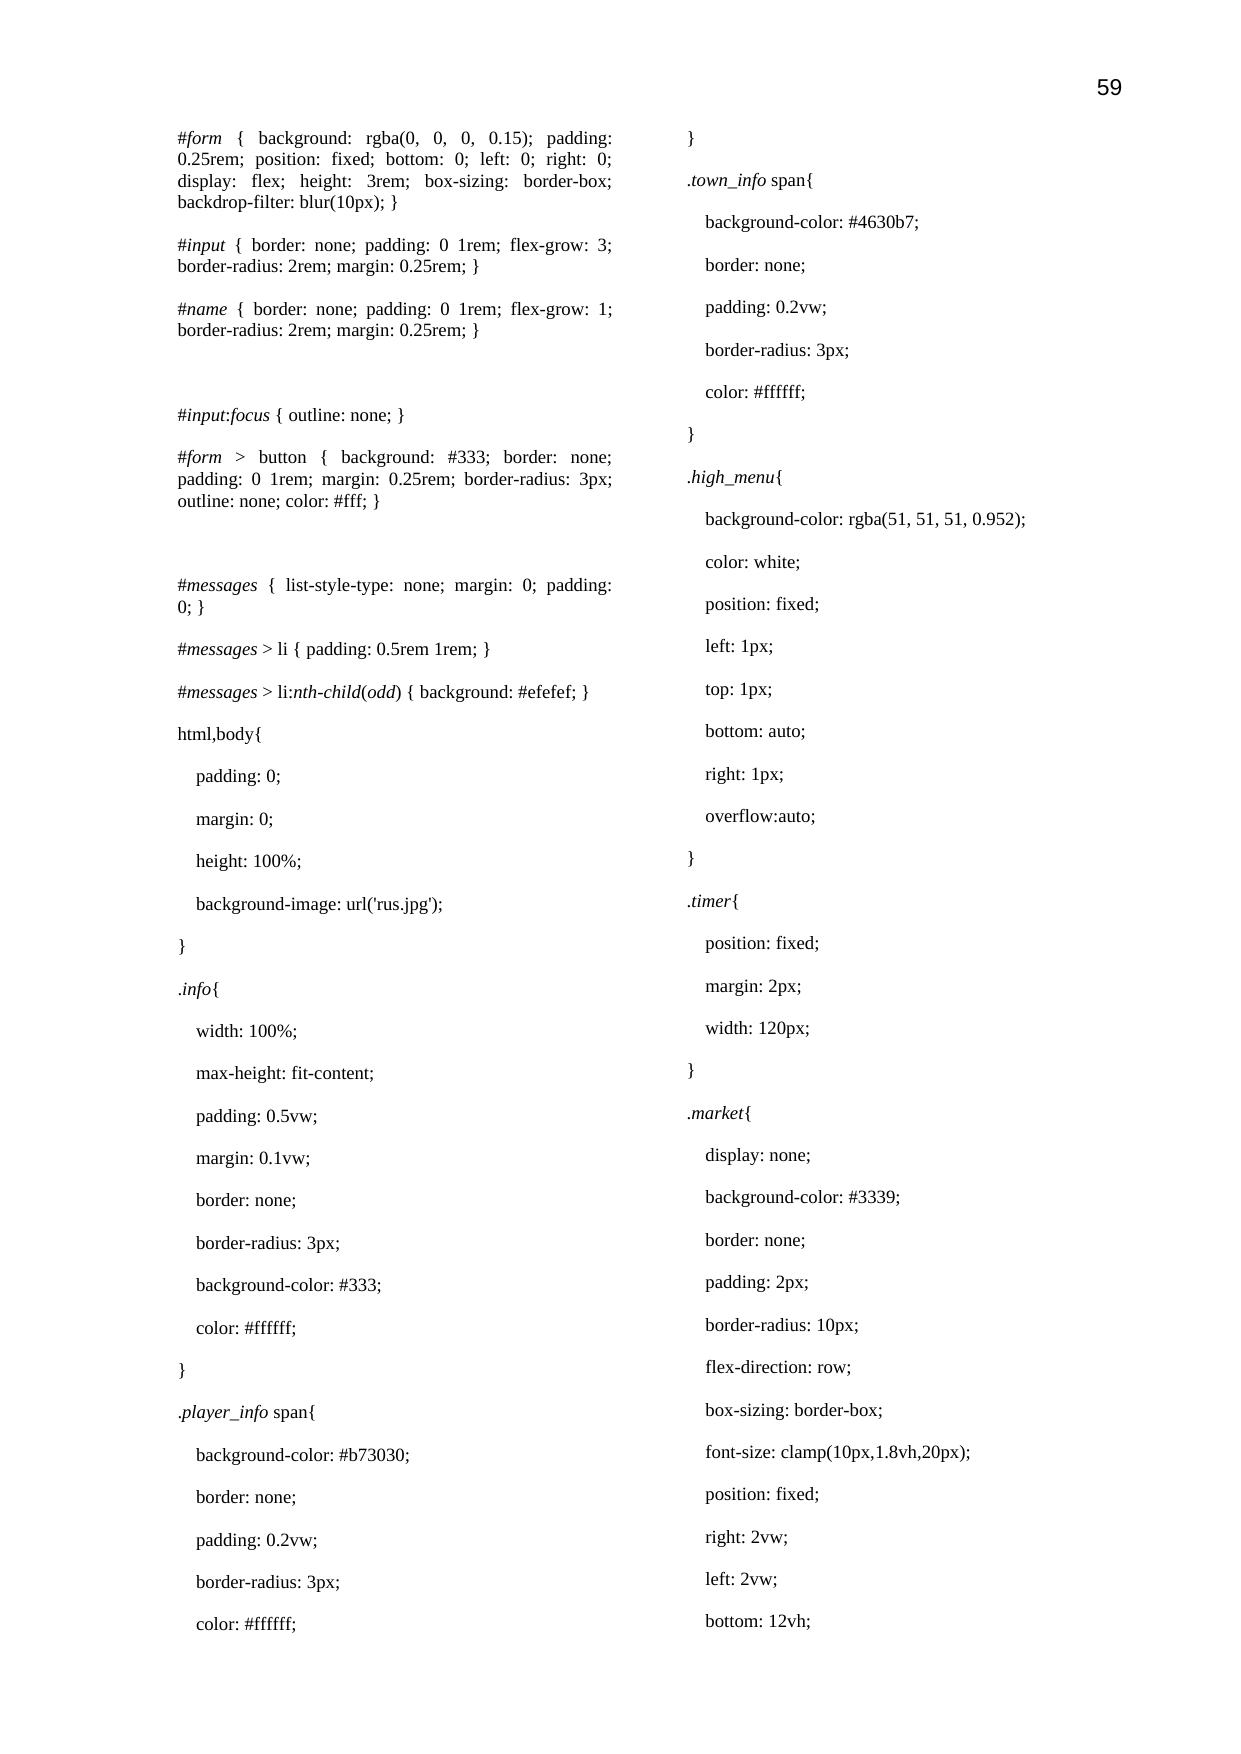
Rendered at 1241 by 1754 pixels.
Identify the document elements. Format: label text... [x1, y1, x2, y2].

text overflow:auto; [686, 805, 1122, 826]
text bottom: 12vh; [686, 1610, 1122, 1632]
text } [686, 127, 1122, 148]
text } [686, 847, 1122, 869]
text #name { border: none; padding: 0 1rem; flex-grow: 1; border-radius: 2rem; margin: 0.25rem; } [177, 298, 613, 341]
text #form > button { background: #333; border: none; padding: 0 1rem; margin: 0.25rem; border-radius: 3px; outline: none; color: #fff; } [177, 446, 613, 511]
text margin: 0.1vw; [177, 1147, 613, 1168]
text position: fixed; [686, 593, 1122, 614]
text margin: 0; [177, 808, 613, 829]
text left: 1px; [686, 635, 1122, 657]
text .info{ [177, 977, 613, 999]
text right: 2vw; [686, 1526, 1122, 1547]
text width: 100%; [177, 1020, 613, 1041]
text } [686, 423, 1122, 445]
text position: fixed; [686, 1483, 1122, 1505]
text background-color: #3339; [686, 1186, 1122, 1208]
text display: none; [686, 1144, 1122, 1166]
text left: 2vw; [686, 1568, 1122, 1589]
text flex-direction: row; [686, 1356, 1122, 1378]
text background-color: #b73030; [177, 1444, 613, 1465]
text border-radius: 3px; [177, 1571, 613, 1592]
text box-sizing: border-box; [686, 1398, 1122, 1420]
text background-image: url('rus.jpg'); [177, 893, 613, 914]
text border-radius: 3px; [177, 1232, 613, 1253]
text color: white; [686, 551, 1122, 572]
text padding: 0.2vw; [686, 296, 1122, 318]
text height: 100%; [177, 850, 613, 872]
text #input { border: none; padding: 0 1rem; flex-grow: 3; border-radius: 2rem; margin: 0.25rem; } [177, 234, 613, 277]
text } [177, 935, 613, 957]
text color: #ffffff; [686, 381, 1122, 402]
text padding: 2px; [686, 1271, 1122, 1293]
text } [177, 1359, 613, 1381]
text padding: 0.5vw; [177, 1104, 613, 1126]
text border: none; [686, 254, 1122, 275]
text #messages > li:nth-child(odd) { background: #efefef; } [177, 681, 613, 702]
text #form { background: rgba(0, 0, 0, 0.15); padding: 0.25rem; position: fixed; bottom: 0; left: 0; right: 0; display: flex; height: 3rem; box-sizing: border-box; backdrop-filter: blur(10px); } [177, 127, 613, 213]
text .timer{ [686, 890, 1122, 911]
text } [686, 1059, 1122, 1081]
text width: 120px; [686, 1017, 1122, 1038]
text background-color: #4630b7; [686, 211, 1122, 233]
text #messages > li { padding: 0.5rem 1rem; } [177, 638, 613, 660]
text .player_info span{ [177, 1401, 613, 1423]
text top: 1px; [686, 678, 1122, 699]
text background-color: #333; [177, 1274, 613, 1296]
text border: none; [686, 1229, 1122, 1250]
text bottom: auto; [686, 720, 1122, 742]
text padding: 0.2vw; [177, 1528, 613, 1550]
text border-radius: 3px; [686, 338, 1122, 360]
text right: 1px; [686, 762, 1122, 784]
text color: #ffffff; [177, 1317, 613, 1338]
text .high_menu{ [686, 466, 1122, 487]
text position: fixed; [686, 932, 1122, 954]
text background-color: rgba(51, 51, 51, 0.952); [686, 508, 1122, 530]
text margin: 2px; [686, 974, 1122, 996]
text .market{ [686, 1102, 1122, 1123]
text color: #ffffff; [177, 1613, 613, 1635]
text html,body{ [177, 723, 613, 744]
text font-size: clamp(10px,1.8vh,20px); [686, 1441, 1122, 1462]
text #messages { list-style-type: none; margin: 0; padding: 0; } [177, 574, 613, 617]
text border-radius: 10px; [686, 1314, 1122, 1335]
text padding: 0; [177, 765, 613, 787]
text border: none; [177, 1189, 613, 1211]
text max-height: fit-content; [177, 1062, 613, 1084]
text #input:focus { outline: none; } [177, 404, 613, 426]
text border: none; [177, 1486, 613, 1508]
text .town_info span{ [686, 169, 1122, 191]
